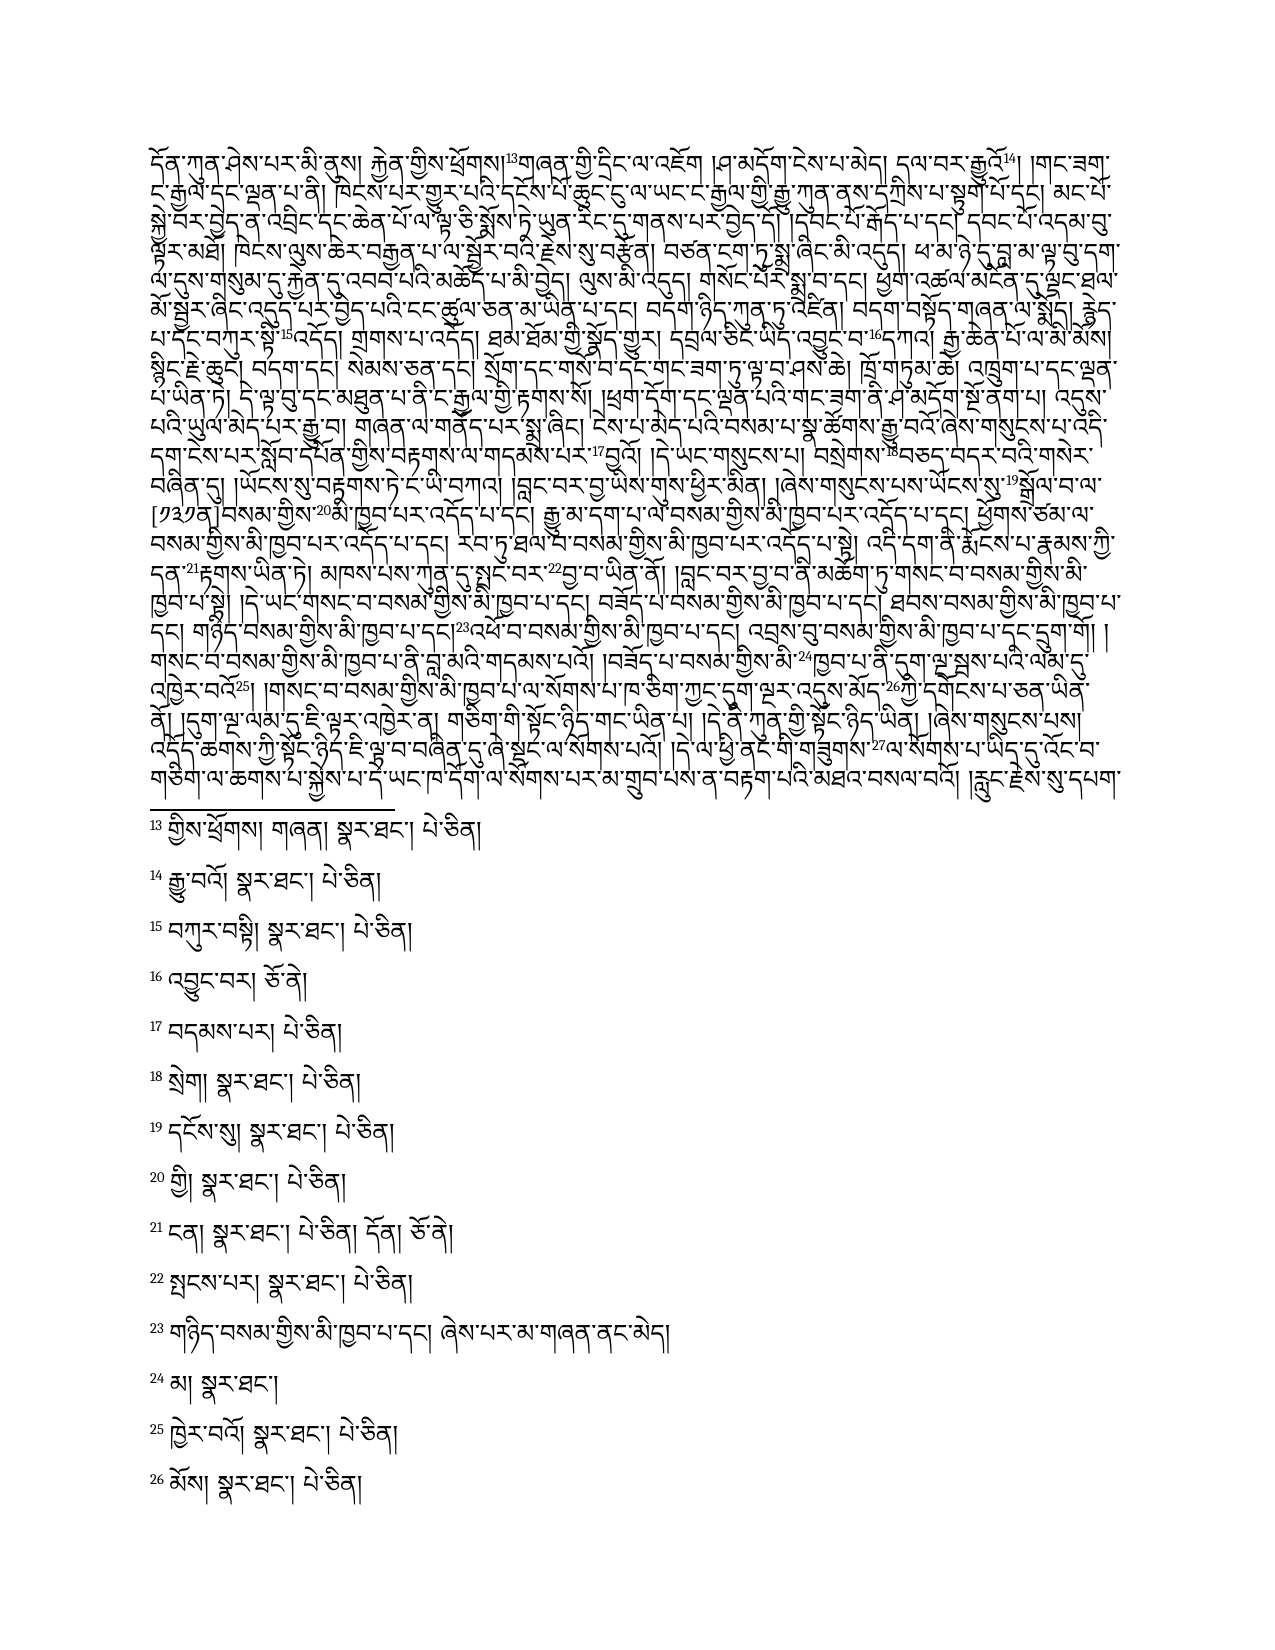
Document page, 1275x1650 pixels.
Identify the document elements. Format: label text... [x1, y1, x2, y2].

text ༄[རྒྱུད་འགྲེལ། ཟི། ༡༢༩བ]༅། །དཔལ་འཁོར་ལོ་སྡོམ་པ་ལ་ཕྱག་འཚལ་ལོ། །བྱིས་པའི་རྗེས་སུ་བྱིས་པ་འབྲེང། །བྱིས་པས་བྱིས་པ་འཇིག་འགྱུར་བས། །འདིར་བྱིས་པ་གྲོལ་བར་བྱ་བའི་ཕྱིར། ཞེས་པ་འཆད་པར་བསམས་སོ། །བྱིས་འཆིང་ལམ་དུ་དཀྱེར་བ་བཤད། །དེ་ལ་འདུལ་བ་དོན་ཡོད་པར་གྲུབ་པ་ཞེས་བྱ་བ་རྣལ་འབྱོར་ཆེན་པོའི་རྒྱུད་ལས། གང་གིས་རྨོངས་པ་འཆིང་འགྱུར་ཞིང། །ངུ་འབོད་མཐར་ནི་ངེས་འགྱུར་བ། །དེ་ཉིད་ཀྱིས་ནི་གྲོལ་འགྱུར་ཞིང། །ཤེས་རབ་སྟོབས་ཀྱིས་བདེ་བ་ཐོབ། །ཅེས་གསུངས་པའི་དོན་མཁས་པས་མངོན་དུ་བསྟེན་པར་བྱ་སྟེ། གང་དེ་ལ་མཆོག་ཏུ་བསྡམ་པར་བྱ་བ་ཡིན་པས་ཐོག་མར་རྒྱུད་བརྟག་པར་བྱའོ། །དེ་ལ་ཆ་མཉམ་པ་ནི་འདོད་ཆགས་ལ་སོགས་པའི་ཉོན་མོངས་པ་ཡུན་རིང་པོར་སྐྱེ་བར་མི་འགྱུར་ཡང་དངོས་པོ་དེས་དེ་ལ་འདོད་ཆགས་ལ་སོགས་པ་མི་[༡༣༠ན]འབྱུང་བ་མ་ཡིན་ནོ། །ཉོན་མོངས་པ་ཆུང་བ་ནི་འདོད་ཆགས་ལ་སོགས་པའི་དངོས་པོ་ཆེན་པོ་དང། མང་པོ་དང། ལྷག་པ་དང་ཕྲད་ཅིང་མངོན་དུ་གྱུར་པ་ལ་ནི་ཉོན་མོངས་པ་བུལ་བར་སྐྱེ་ལ། འབྲིང་དང་ཆུང་ངུ་ལ་ནི་ཤིན་ཏུ་ཆ་ཕྲ་བའོ། །གང་ཟག་འདོད་ཆགས་སྤྱད་པ་ནི་ཆགས་པའི་དངོས་པོ་ཆུང་ངུ་དང། ངན་པ་ལ་ཡང་ཆགས་པ་ཆེན་པོར་འགྱུར་ན། དེ་ལས་བཟློག་པ་ལ་ལྟ་ཅི་སྨོས་ཏེ་ཡུན་རིང་དུ་ཆགས་པའོ། །དབང་པོ་མཉེན་པ་དང། དེ་བཞིན་དུ་འཇམ་པ་དང། མི་བརླང་བ་དང། ལུས་ངག་གིས་གཞན་ལ་ཐོ་འཚམས་པ་མ་ཡིན་པ་དང། དབྲལ་བར་དཀའ་བ་དང། དམན་པ་ལ་མོས་པ་དང། སྤྲོ་རིང་བ་དང། དེ་ལ་འདུ་བ་དང། ཡིད་མི་བདེ་བ་མང་བ་དང། ཀུན་དགའ་བ་མང་བ་དང། ཁྲོ་གཉེར་མེད་པ་དང། མདོག་གསལ་བ་དང། འཛུམ་པ་སྔོན་དུ་གཏོང་བ་དང། ཤ་རྩི་དམར་ཞིང་འགྲོ་བ་མགྱོགས་པ་དང། འཁུན་བུར་སྨྲ་ཞིང་མི་བརྟན་པའི་བསམ་པ་སྣ་ཚོགས་སུ་རྒྱུ་བའོ། །ཞེ་སྡང་དང་ལྡན་པའི་གང་ཟག་ནི་ཤ་རྩི་ནག་ཅིང་སྟོབས་ཆེ་བ། དྲང་པོར་འགྲོ་ཞིང་བརླང་པོར་སྨྲ་བ། ཐམས་ཅད་མནར་སེམས་དང་ལྡན་པ། ཞེ་སྡང་བའི་དངོས་པོ་ཆུང་ངུ་ལ་ཁོང་ཁྲོ་བས་ཀུན་ནས་དཀྲིས་པ་སྟུག་པོ་དང། མང་པོ་སྐྱེད་པར་བྱེད་ན་འབྲིང་དང་ཆེན་པོ་ལ་ལྟ་སྨོས་ཅི་དགོས་ཏེ་ཡུན་རིང་དུ་གནས་པར་བྱེད་དོ། །དབང་པོ་མི་མཉེན་མི་འཇམ་གཞན་ལ་ཐོ་འཚམས། དཔྲལ་བར་སླ། ཡིད་འབྱུང་བ་སླ། མུ་ཅོར་སྨྲ། སྤྱི་བརྟོལ་ཆེ། མི་མོས་པ་མང། ལས་ཀྱི་མཐའ་དམ་བརྟན། བརྟུལ་ཞུགས་དམ་བརྟན། ཡིད་མི་བདེ་བ་མང། འཁྲུག་པ་མང། བཟློག་དཀའ། གནོད་བཞིན་དུ་གནས། ཁྲོ་གཉེར་དང་ལྡན། བཞིན་གྱི་མདོག་མི་གསལ་བའོ། །གཏི་མུག་དང་ལྡན་པའི་གང་ཟག་ནི་རྨོངས་པར་འགྱུར་བའི་དངོས་པོ་ཆུང་ངུ་ལ་ཡང་གཏི་མུག་གིས་ཀུན་ནས་དཀྲིས་པ་སྟུག་པོ་དང། མང་པོ་སྐྱེད་པར་བྱེད་ན་གཞན་ལྟ་ཅི་སྨོས་ཏེ་ཡུན་རིང་དུ་གནས་པར་བྱེད་དོ། །དབང་པོ་བུལ་བ་དང། བླུན་པ་དང། ཞན་པ་དང། ལུས་ཀྱི་ལས་ཀྱི་མཐའ་ལྷོད་པ་དང། ངག་གི་ལས་ཀྱི་མཐའ་ལྷོད་པ་དང། ཉེས་[༡༣༠བ]པར་སེམས་པ་དང། ཉེས་པར་སྨྲ། ཉེས་པར་བྱས་པའི་ལས་བྱེད། ལེ་ལོ་ཆེ། སྒྲུབ་མི་ཕོད། སྨྲ་བ་ཞན། ཡིད་མི་འཇུག །བརྗེད་པས་ཤེས་བཞིན་དུ་མི་སྤྱོད། ལོག་པར་འཛིན། དབྲལ་བར་དཀའ། ཡིད་འབྱུང་བར་དཀའ། དམན་པ་ལ་མོས། གླེན་དིག་ལྐུགས། ལག་པས་བརྡ་བྱེད། ལེགས་པར་གསུངས་པ་དང། ཉེས་པར་བཤད་པའི་ཆོས་རྣམས་ཀྱི་དོན་ཀུན་ཤེས་པར་མི་ནུས། རྐྱེན་གྱིས་ཕྲོགས།གཞན་གྱི་དྲིང་ལ་འཇོག །ཤ་མདོག་ངེས་པ་མེད། དལ་བར་རྒྱུའོ། །གང་ཟག་ང་རྒྱལ་དང་ལྡན་པ་ནི། ཁེངས་པར་གྱུར་པའི་དངོས་པོ་ཆུང་ངུ་ལ་ཡང་ང་རྒྱལ་གྱི་རྒྱུ་ཀུན་ནས་དཀྲིས་པ་སྟུག་པོ་དང། མང་པོ་སྐྱེ་བར་བྱེད་ན་འབྲིང་དང་ཆེན་པོ་ལ་ལྟ་ཅི་སྨོས་ཏེ་ཡུན་རིང་དུ་གནས་པར་བྱེད་དོ། །དབང་པོ་རྒོད་པ་དང། དབང་པོ་འདམ་བུ་ལྟར་མཐོ། ཁེངས་ལུས་ཆེར་བརྒྱན་པ་ལ་སྦྱོར་བའི་རྗེས་སུ་བརྩོན། བཙན་ངག་ཏུ་སྨྲ་ཞིང་མི་འདུད། ཕ་མ་ཉེ་དུ་བླ་མ་ལྟ་བུ་དག་ལ་དུས་གསུམ་དུ་རྐྱེན་དུ་འབབ་པའི་མཆོད་པ་མི་བྱེད། ལུས་མི་འདུད། གསོང་པོར་སྨྲ་བ་དང། ཕྱག་འཚལ་མངོན་དུ་ལྡང་ཐལ་མོ་སྦྱར་ཞིང་འདུད་པར་བྱེད་པའི་ངང་ཚུལ་ཅན་མ་ཡིན་པ་དང། བདག་ཉིད་ཀུན་ཏུ་འཛིན། བདག་བསྟོད་གཞན་ལ་སྨོད། རྙེད་པ་དང་བཀུར་སྟི་འདོད། གྲགས་པ་འདོད། ཐམ་ཐོམ་གྱི་སྣོད་གྱུར། དབྲལ་ཅིང་ཡིད་འབྱུང་བ་དཀའ། རྒྱ་ཆེན་པོ་ལ་མི་མོས། སྙིང་རྗེ་ཆུང། བདག་དང། སེམས་ཅན་དང། སྲོག་དང་གསོ་བ་དང་གང་ཟག་ཏུ་ལྟ་བ་ཤས་ཆེ། ཁྲོ་གཏུམ་ཆེ། འཁྲུག་པ་དང་ལྡན་པ་ཡིན་ཏེ། དེ་ལྟ་བུ་དང་མཐུན་པ་ནི་ང་རྒྱལ་གྱི་རྟགས་སོ། །ཕྲག་དོག་དང་ལྡན་པའི་གང་ཟག་ནི་ཤ་མདོག་སྔོ་ནག་པ། འདུས་པའི་ཡུལ་མེད་པར་རྒྱུ་བ། གཞན་ལ་གནོད་པར་སྨྲ་ཞིང། ངེས་པ་མེད་པའི་བསམ་པ་སྣ་ཚོགས་རྒྱུ་བའོ་ཞེས་གསུངས་པ་འདི་དག་ངེས་པར་སློབ་དཔོན་གྱིས་བརྟགས་ལ་གདམས་པར་བྱའོ། །དེ་ཡང་གསུངས་པ། བསྲེགས་བཅད་བདར་བའི་གསེར་བཞིན་དུ། །ཡོངས་སུ་བརྟགས་ཏེ་ང་ཡི་བཀའ། །བླང་བར་བྱ་ཡིས་གུས་ཕྱིར་མིན། །ཞེས་གསུངས་པས་ཡོངས་སུ་སྒྲོལ་བ་ལ་[༡༣༡ན]བསམ་གྱིས་མི་ཁྱབ་པར་འདོད་པ་དང། རྒྱུ་མ་དག་པ་ལ་བསམ་གྱིས་མི་ཁྱབ་པར་འདོད་པ་དང། ཕྱོགས་ཙམ་ལ་བསམ་གྱིས་མི་ཁྱབ་པར་འདོད་པ་དང། རབ་ཏུ་ཐལ་བ་བསམ་གྱིས་མི་ཁྱབ་པར་འདོད་པ་སྟེ། འདི་དག་ནི་རྨོངས་པ་རྣམས་ཀྱི་དན་རྟགས་ཡིན་ཏེ། མཁས་པས་ཀུན་དུ་སྤང་བར་བྱ་བ་ཡིན་ནོ། །བླང་བར་བྱ་བ་ནི་མཆོག་ཏུ་གསང་བ་བསམ་གྱིས་མི་ཁྱབ་པ་སྟེ། །དེ་ཡང་གསང་བ་བསམ་གྱིས་མི་ཁྱབ་པ་དང། བཟོད་པ་བསམ་གྱིས་མི་ཁྱབ་པ་དང། ཐབས་བསམ་གྱིས་མི་ཁྱབ་པ་དང། གཉིད་བསམ་གྱིས་མི་ཁྱབ་པ་དང།འཕོ་བ་བསམ་གྱིས་མི་ཁྱབ་པ་དང། འབྲས་བུ་བསམ་གྱིས་མི་ཁྱབ་པ་དང་དྲུག་གོ། །གསང་བ་བསམ་གྱིས་མི་ཁྱབ་པ་ནི་བླ་མའི་གདམས་པའོ། །བཟོད་པ་བསམ་གྱིས་མི་ཁྱབ་པ་ནི་དུག་ལྔ་སྦས་པའི་ལམ་དུ་འཁྱེར་བའོ། །གསང་བ་བསམ་གྱིས་མི་ཁྱབ་པ་ལ་སོགས་པ་ཁ་ཅིག་ཀྱང་དུག་ལྔར་འདུས་མོད་ཀྱི་དགོངས་པ་ཅན་ཡིན་ནོ། །དུག་ལྔ་ལམ་དུ་ཇི་ལྟར་འཁྱེར་ན། གཅིག་གི་སྟོང་ཉིད་གང་ཡིན་པ། །དེ་ནི་ཀུན་གྱི་སྟོང་ཉིད་ཡིན། །ཞེས་གསུངས་པས། འདོད་ཆགས་ཀྱི་སྟོང་ཉིད་ཇི་ལྟ་བ་བཞིན་དུ་ཞེ་སྡང་ལ་སོགས་པའོ། །དེ་ལ་ཕྱི་ནང་གི་གཟུགས་ལ་སོགས་པ་ཡིད་དུ་འོང་བ་གཅིག་ལ་ཆགས་པ་སྐྱེས་པ་དེ་ཡང་ཁ་དོག་ལ་སོགས་པར་མ་གྲུབ་པས་ན་བརྟག་པའི་མཐའ་བསལ་བའོ། །རླུང་རྗེས་སུ་དཔག་པ་ལས་ཤེས་པ་དེ་བཞིན་དུ་ཤེས་རིག་མ་འགགས་པའི་སྒོ་ནས་ཆད་པ་མ་ཡིན་ནོ། །དེ་གཉིས་ཀྱི་བར་དེ་གཉིས་ཀའི་བདག་ཉིད་ཅན་གྱི་དངོས་པོ་ཡང་ཡོད་པ་མ་ཡིན་ཏེ། དེ་བས་ན་བཞི་པ་ནི་རྗེས་ཐོབ་ཀྱི་ཤེས་པས་དཔག་པར་བྱ་བའི་དེ་ཉིད་དུས་སུ་སྤྲོས་པ་ཅི་ཡང་ཡོད་པ་མ་ཡིན་ནོ། །དེ་ལ་འདོད་ཆགས་མ་སྤངས་རྣམ་པར་དག་པའོ། །ཞེ་སྡང་ལ་སོགས་པ་ལ་སྨྲས་ཏེ། དེ་ནི་ཕན་ཚུན་སྤངས་ཏེ་འགལ་བ་མ་ཡིན་ནོ། །ཆོས་ཀྱི་དབྱིངས་རྟོགས་པས་མ་ལུས་པའི་ཡུལ་དུག་མེད་པར་བྱས་སོ་ཞེས་གསུངས་སོ། །སྔར་སྨོས་པ་ལྟར་སྟོང་པ་ཉིད་ནི་ཀུན་དུ་སྦྱར་བར་བྱས་ལ། དུག་ལྔའི་བཙལ་ཐབས་ནི་ཞེ་སྡང་བཙལ་བ་བཞིན་དུ་ཀུན་དུ་བལྟ་བར་བྱའོ། །དེ་ལ་ནང་པར་ལྡང་བའི་དུས་སུ་དེ་རིང་ནི་བདག་གི་ཞེ་སྡང་གི་དངོས་པོ་བདག་གིས་སྐྱེས་པའམ། ཕས་རྒོལ་[༡༣༡བ]བའམ། གཞན་དག་ཕན་ཚུན་འཐབ་པའམ། ཞེ་སྡང་སྐྱེས་པ་གང་ཡང་རུང་སྟེ། དེ་དག་མཆོག་གི་དངོས་ཐོབ་པར་ཐོབ་པར་བྱེད་པའི་ཡན་ལག་ཡིན་པས་ཞེ་སྡང་ཅི་བྱུང་ཚོར་བར་ཤོག་ཤིག་པར་སྨོན་ལམ་བཏབ་ལ། ནམ་ཚོར་བའི་དུས་སུ་ཞེ་སྡང་དེ་ཉིད་བསམ་གྱིས་མི་ཁྱབ་པར་བྱའོ། །གལ་ཏེ་དེའི་ཉིན་པར་ཞེ་སྡང་མ་བྱུང་ན་སྔར་བདག་ཉིད་ཞེ་སྡང་སྐྱེས་པའམ། ཕན་ཚུན་སྡང་བ་དང། གཞན་གྱི་ཕན་ཚུན་ཞེ་སྡང་སྐྱེས་པ་ལ་དྲན་པ་བསྐྱེད་ལ་དེ་ཉིད་རང་བཞིན་མེད་པར་བྱའོ། །དེ་ལྟར་ནང་གཅིག་བཞིན་དུ་སྨོན་ལམ་བཏབ་ལ་བྱའོ། །དེ་ལྟར་བྱས་པས་ཞེ་སྡང་གི་དུག་གིས་མི་ཚུགས་པར་བྱའོ། །ཞེ་སྡང་སྐྱེས་སོ་ཅོག་ལམ་དུ་ཤེས་ཙམ་ན། དུག་གཞན་ལ་ཡང་དེ་བཞིན་དུ་ཤེས་པར་བྱ་སྟེ། ཞེ་སྡང་ཡིད་ཀྱི་གང་ཟག་གིས་ཞེ་སྡང་ཡི་དམ་དུ་བྱས་པས་དེ་ལས་སུ་རུང་བ་དང། འདོད་ཆགས་ལ་སོགས་པ་ལ་སླ་བར་འོང་བ་དེ་བཞིན་དུ་གང་གི་ཞད་ཆེ་བ་དེ་ཐོག་མར་ཡི་དམ་དུ་བྱའོ། །དེ་ནས་གཞན་ལ་སྦྱར་བ་ནི་སྔ་མ་བཞིན་ནོ། །ཆ་མཉམ་པ་དང། ཉོན་མོངས་པ་ཆུང་བས་ཀྱང་ཐོག་མར་གང་ཡང་རུང་བ་ཅིག་ཡི་དམ་བྱས་ལ། དེ་ལས་སུ་རུང་བ་དང་རིམ་གྱིས་སྤོ་བར་བྱའོ། །དེ་ཅིའི་ཕྱིར་ཞེ་ན། ལས་དང་པོའི་གང་ཟག་གིས་གཅིག་ལ་མཆོག་ཏུ་མ་གདམས་ན་དུག་ལྔ་མང་དུ་འབྱུང་བས་ཡིད་གཏོང་སྙིང་མི་འདོད་དེ། གཞུག་ལྷོད་པ་སྐྱེ་བར་འགྱུར་རོ། །དེ་དག་ནི་སྔོན་དུ་བསྟན་པར་མི་བྱ་སྟེ། ནམ་སྒོམ་པའི་དུས་སུ་གཟོད་གང་ལ་དེ་གདམས་པ་ཞེས་སྔོན་དུ་བསྟན་པའི་དོན་དེ་ནི་དེ་ཉིད་ཡི་དམ་དུ་གདམས་པའོ། །དུག་ལྔའི་འཇིགས་པ་བཏུལ་ནས་མི་འཇིགས་པ་ལ་ཞུགས་པ་འདི་ནི་མཆོག་ཏུ་གསང་བའོ། །སྣོད་ཤིན་ཏུ་བཟང་བ་ལ་གདམས་པར་བྱའི། སྣོད་ངན་ཚིག་ཙམ་ལ་བརྟེན་ནས་བག་མེད་དུ་སྤྱོད་པ་ལ་ནི་མ་ཡིན་ནོ། །ཐམས་ཅད་བསམ་གྱིས་མི་ཁྱབ་པ་ནི། །གཏོར་མ་དང་ནི་བཟླས་པ་དང། །དཀྱིལ་འཁོར་མེ་དང་ཆུ་ཡི་ལས། །ཕྱག་རྒྱ་གདུགས་སོགས་མཆོད་པ་དང། །ཕྱག་དང་བསྐོར་བ་བྱ་བ་དང། །ལུགས་མའམ་བྲིས་པ་ལ་སོགས་དང། །གསུང་རབ་བྲི་སོགས་རྩོམ་པ་དང། །ཐམས་ཅད་དུས་སུ་རྣལ་འབྱོར་པས། །ཐམས་ཅད་རང་བཞིན་རྟོག་མེད་བྱ། །གཉིད་ནི་བག་མེད་མི་ལོག་སྟེ། །[༡༣༢ན]ཇི་ལྟར་པདྨ་ཁ་ཟུམ་པ། །གྲིབ་མས་ནོན་པས་ཟུམ་པ་སྟེ། །གྲིབ་སེལ་སྟོབས་ཀྱིས་རྒྱས་པ་ལྟར། །གསལ་བ་འདས་ནས་མ་རིག་པ། །ས་མཐུག་གྱུར་པའི་སྟོབས་ཀྱིས་ཏེ། །དབུགས་དག་མེ་ལོང་དཀྱིལ་འདུས་ལྟར། །རིམ་གྱིས་བསྡུས་ཏེ་མ་རིག་པ། །ཤེས་རབ་ཀྱིས་ནི་སྦྱང་བྱས་ནས། །གཅིག་ཤོས་ལ་ནི་ངེས་འདུས་པ། །མ་གོམས་པ་ལས་ཡིད་མི་འབྱུང། །གོམས་པས་ཡིད་གཉིས་མེད་པ་ནི། །རབ་ཏུ་འབད་པའི་སེམས་གོམས་ཡིན། །གསང་བ་འདུས་པ་ལས། འཕོ་བའི་དུས་སུ་བསམ་མི་ཁྱབ། །ལས་ཀྱི་ཤུགས་ཀྱིས་འཕོ་བ་དང། །རྣལ་འབྱོར་ལྕེབ་པའི་མན་ངག་གོ། །བསྒོམ་བྱ་སྨིག་རྒྱུ་ལ་སོགས་ལ། །མཐོང་འོག་དེ་ཉིད་གནས་པ་དང། །རང་བཞིན་གྱིས་གྲུབ་རྡོ་རྗེའི་ལུས། །བདུན་གྱི་འཕོ་བ་སྤངས་ནས་སུ། །སྲིད་མི་འཇུག་སྟེ་མཐའ་གཉིས་སྤང། །སྦྱོར་སེམས་སྔོན་དུ་བཏང་བ་ཡིས། །མཐོང་ནས་ལྡང་འགྱུར་མི་འཇུག་བྱེད། །འདའ་བར་མི་འགྱུར་མཆོག་གྲུབ་པའོ། །རྐང་པ་དང་ནི་ཁ་དང་ལྟེ། །སྙིང་ག་སྤྱི་གཙུག་མིག་རྣམས་ཏེ། །རླུང་ནི་གང་ནས་འཕོ་འགྱུར་བ། །རིམ་པ་བཞིན་དུ་སྐྱེ་ཞིང་འཐོབ། །དམྱལ་བ་ཡི་དགས་བྱོལ་སོང་དང། །མི་དང་ལྷ་དང་ཡེ་ཤེས་སོ། །དེ་ནས་སྒོ་གཞན་དགག་བྱས་ལ། །མིག་ནས་རླུང་ནི་ཕུལ་བར་བྱ། །བླ་མའི་ཞལ་ལ་གནས་པའོ། །དེ་བཞིན་ལྕེབ་པའང་ཞལ་ལ་གནས། །རྣལ་འབྱོར་མི་ཤེས་གང་ཟག་གིས། །མི་དང་ལྷ་ཡི་སྐྱེ་བ་རུ། །བླང་བའི་སེམས་ནི་རྩེ་གཅིག་བྱ། །རྡོ་རྗེ་མཁའ་འགྲོའི་ནང་ནས་ཀྱང། །འཆི་ཀའི་སེམས་ནི་གཙོ་ཡིན་པས། །གང་ལྟར་བསམས་པ་དེ་ལྟར་འགྱུར། །ཞེས་གསུངས་སོ། །འོ་ན་སྡིག་པ་ཅན་ཡང་དེ་ལྟར་འགྱུར་རམ་ཞེ་ན་མི་འགྱུར་ཏེ། སྡིག་ཆེ་ལས་ཀྱིས་བསྐལ་ནས་ནི། །མན་ངག་འདོད་ན་མི་ན་དེ། །གལ་ཏེ་ཕྲད་ན་གླད་གཟེར་དང། །སྨྱོ་འབོག་སོགས་པས་མི་དྲན་ནོ། །འོ་ན་ཚོགས་བསགས་པ་ལ་འདའ་ཀའི་སེམས་མེད་ཀྱང་བདེ་འགྲོ་སྐྱོའོ་ཞེ་ན། ཚོགས་དུ་མ་བསགས་ཀྱང་འཆི་ཀར་སེམས་ངན་སྐྱེས་ན་རྒྱལ་པོ་མ་སྐྱེས་དགྲ་ལྟ་བུའོ། །དེ་བས་ན་འདའ་ཀ་མའི་བསམ་གྱིས་མི་ཁྱབ་པ་ལ་ཤིན་ཏུ་འབད་པར་བྱའོ། །འབྲས་བུ་བསམ་[༡༣༢བ]གྱིས་མི་ཁྱབ་པ་ནི་སྐུ་དང་ཡེ་ཤེས་ཏེ། གསེར་ནི་མི་གཙང་ནང་དུ་བཅུག་གྱུར་ཀྱང། །འབར་བའི་རང་བཞིན་ནམ་ཡང་མི་སྤོང་ལྟར། །ངེས་པ་གང་ཞིག་འཇིག་རྟེན་ཆོས་སྤྱོད་ཀྱང། །བསམ་པའི་རང་བཞིན་ནམ་ཡང་དེ་མི་སྤོང། །ཞེས་གསུངས་པས་གཟུགས་སྐུས་འགྲོ་བའི་དོན་བྱེད་པ་ན་ཡང་འཇིག་རྟེན་གྱི་བྱ་བ་ངན་པ་དང་བྲལ་བའོ། །དེ་ལྟར་རྒྱུ་དང་འབྲས་བུ་ཐམས་ཅད་དུ་གཉིས་སུ་མེད་པ་ཁོ་ན་ཡིན་ཞིང། དུག་ལྔ་ཤིན་ཏུ་བཙལ་བར་བྱ་བ་ཡིན་ཀྱང་ཐོག་མ་མེད་པའི་དུས་ནས་ཕྱིན་ཅི་ལོག་ལ་གོམས་པའི་དབང་གིས་ཤེས་རབ་དང་བྲལ་ནས་ལོག་པའི་ཤེས་རབ་རྒྱུ་བས་དབེན་པ་རུ་གནས་ཏེ། མི་རྟོག་པའི་ནུས་པ་རྙེད་ནས་ཚོགས་ཀྱི་གསེབ་ཏུ་ཕྱིན་ཀྱང་ཞེ་སྡང་ལ་སོགས་གང་བྱུང་ཡང་དྲན་པ་དང་མི་འབྲལ་ཞིང་གཞན་གྱི་དབང་དུ་མི་འགྲོ་ན་དུས་ལ་བབ་པའོ། །ཡང་ན་ཀུན་དུ་རྒྱུ་ཉིད་བྱ་སྟེ། གནས་གཅིག་ཏུ་ཡུན་རིང་དུ་གནས་པར་མི་བྱ་སྟེ། མི་དང་ཁྱི་འདྲ་བས་ཁྱི་ཡང་རང་གི་གནས་ནི་སྟོབས་ཆེ་ལ། ཡུལ་གཞན་དུ་དུལ་བར་འགྱུར་རོ། །དེ་བཞིན་དུ་མི་ཡང་རང་གི་གནས་ན་ཉོན་མོངས་པ་དུལ་བར་དཀའ་སྟེ། ཡུལ་གཞན་དུ་ཉོན་མོངས་པ་ཐུལ་བར་སླ་བས་ཀུན་དུ་རྒྱུའི་ཚུལ་ལ་གནས་པར་བྱའོ། །གང་ཞིག་བདག་གིས་བྱས་བསོད་ཀྱིས། །ཀུན་ཀྱང་འཚེ་བ་མེད་པར་ཤོག །གང་གི་ལམ་ནས་འགྲོ་བ་ཡིས། །སངས་རྒྱས་ཉིད་དུ་གྲུབ་པར་ཤོག །དུག་ལྔ་སྦས་པའི་ལམ་མཆོག་ཏུ་གསང་བ་བསམ་གྱིས་མི་ཁྱབ་པ་ཞེས་བྱ་བ་སློབ་དཔོན་འཕགས་པ་ལྷས་མཛད་པ་རྫོགས་སོ།། [150, 150, 1125, 795]
